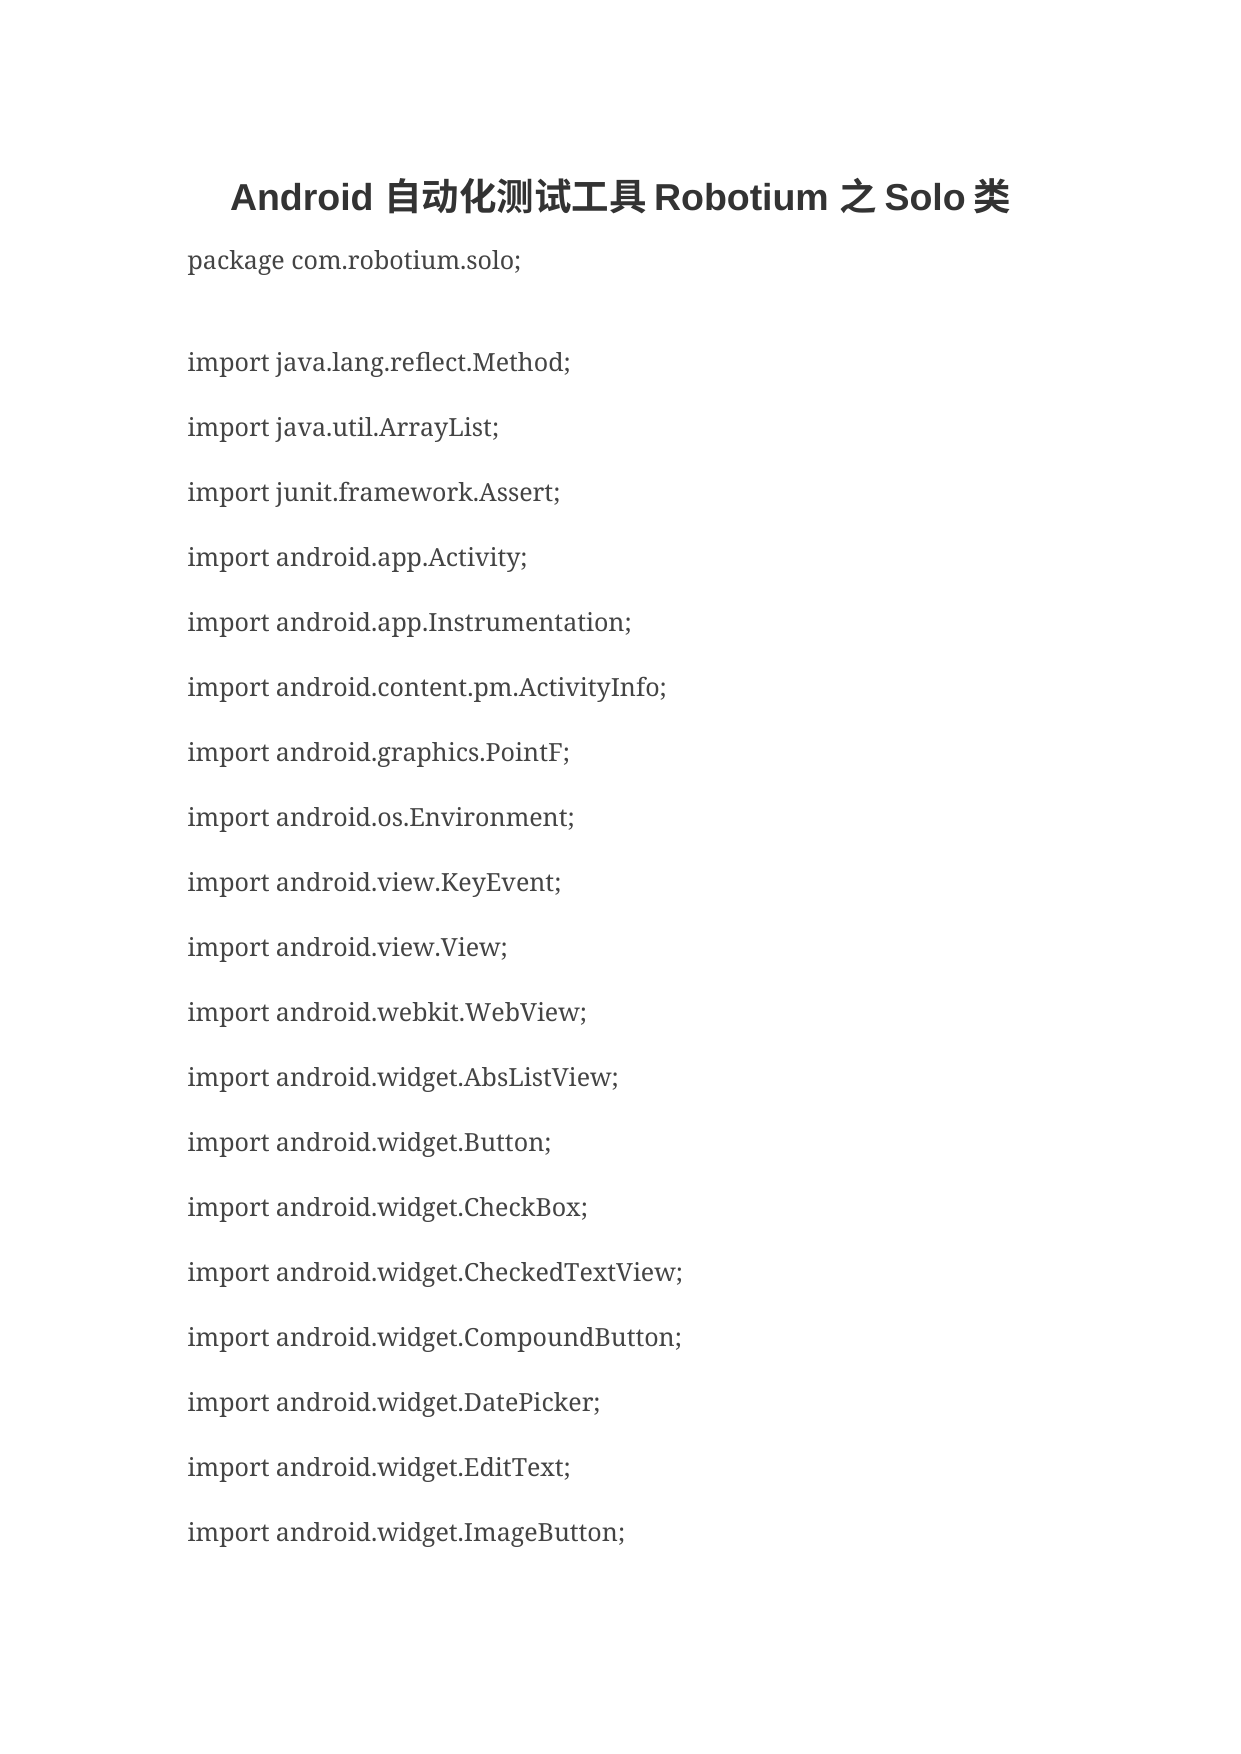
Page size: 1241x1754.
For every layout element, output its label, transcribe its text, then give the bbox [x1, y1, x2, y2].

text Android 自动化测试工具Robotium 之Solo类 [187, 162, 1053, 227]
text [187, 329, 1053, 1564]
text package com.robotium.solo; [187, 227, 1053, 292]
